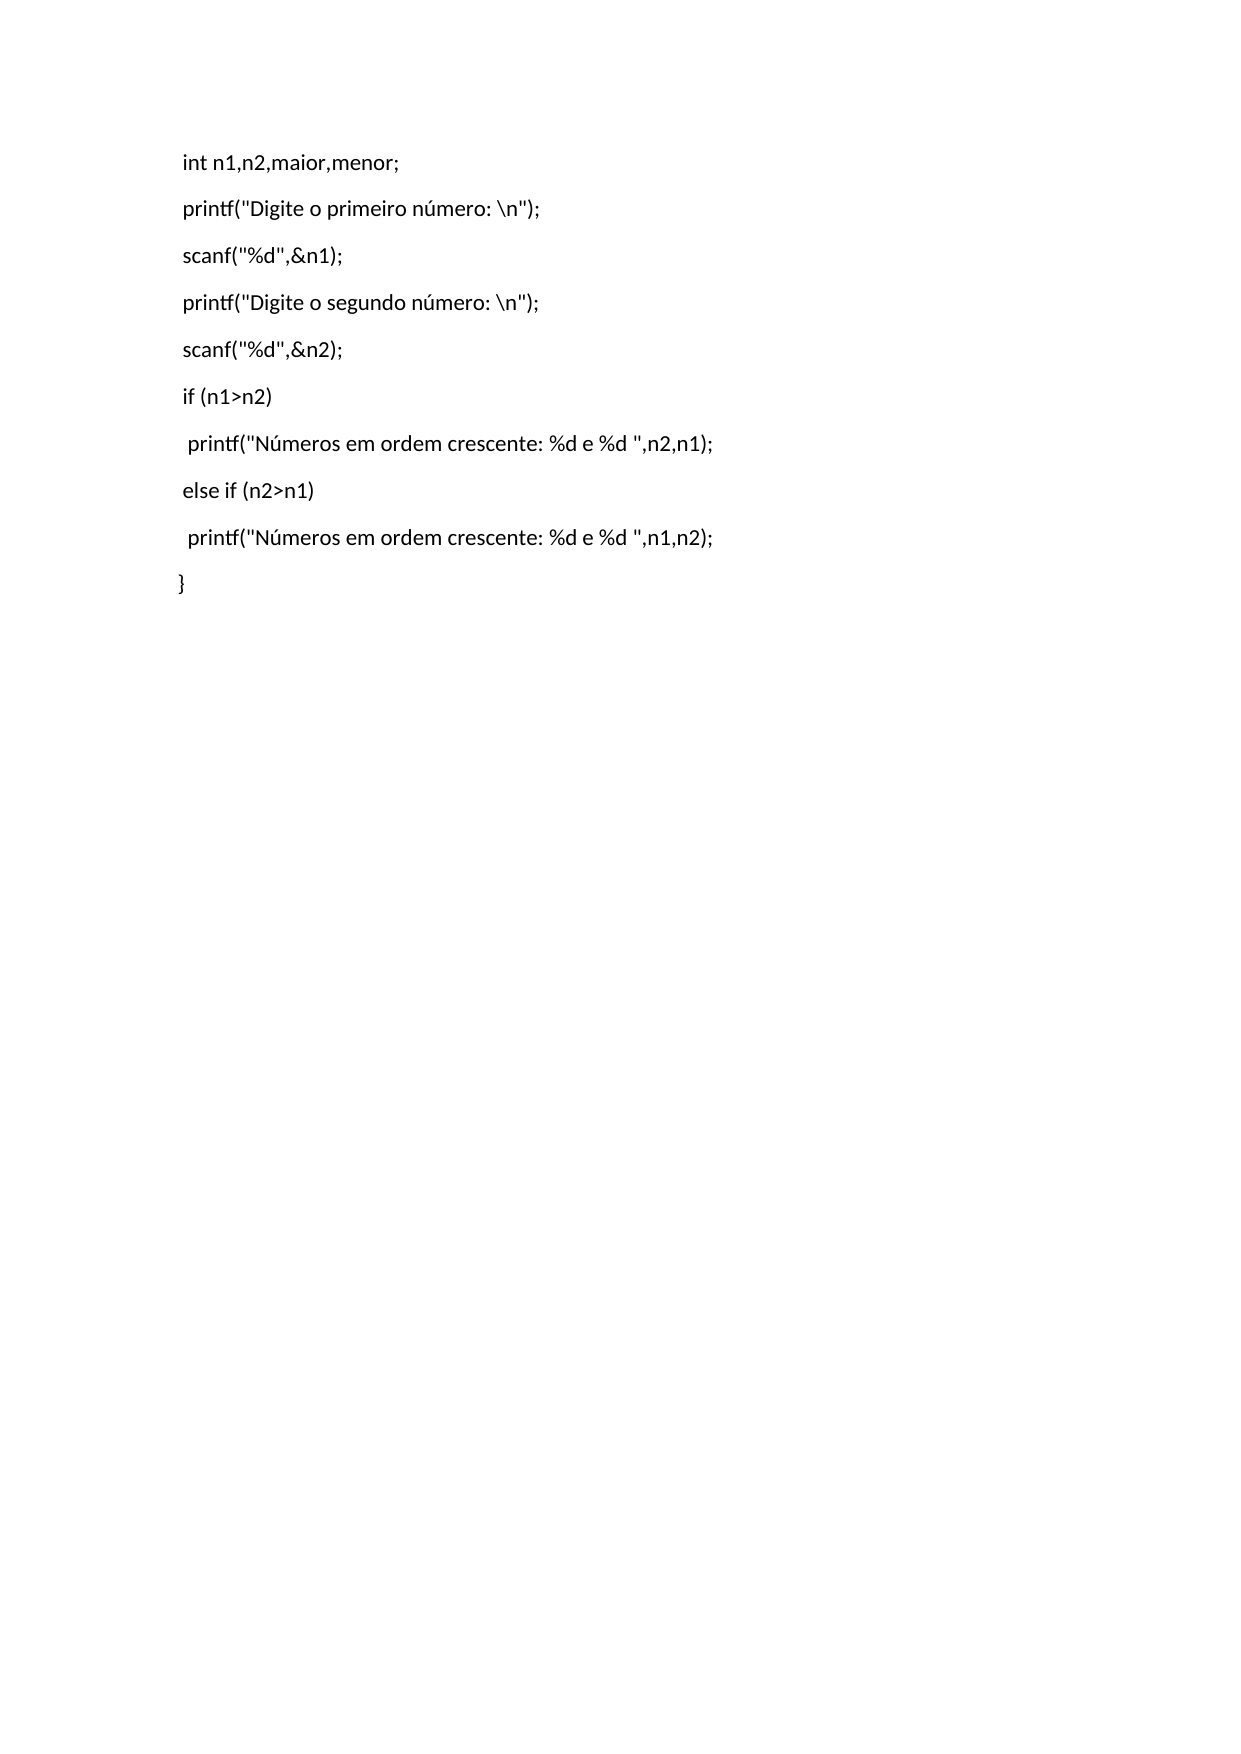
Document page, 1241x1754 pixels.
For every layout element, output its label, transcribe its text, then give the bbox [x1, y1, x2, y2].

text printf("Digite o segundo número: \n"); [177, 288, 1063, 316]
text printf("Números em ordem crescente: %d e %d ",n1,n2); [177, 523, 1063, 551]
text int n1,n2,maior,menor; [177, 148, 1063, 176]
text scanf("%d",&n1); [177, 241, 1063, 269]
text scanf("%d",&n2); [177, 335, 1063, 363]
text } [177, 569, 1063, 597]
text printf("Números em ordem crescente: %d e %d ",n2,n1); [177, 429, 1063, 457]
text printf("Digite o primeiro número: \n"); [177, 194, 1063, 222]
text else if (n2>n1) [177, 476, 1063, 504]
text if (n1>n2) [177, 382, 1063, 410]
